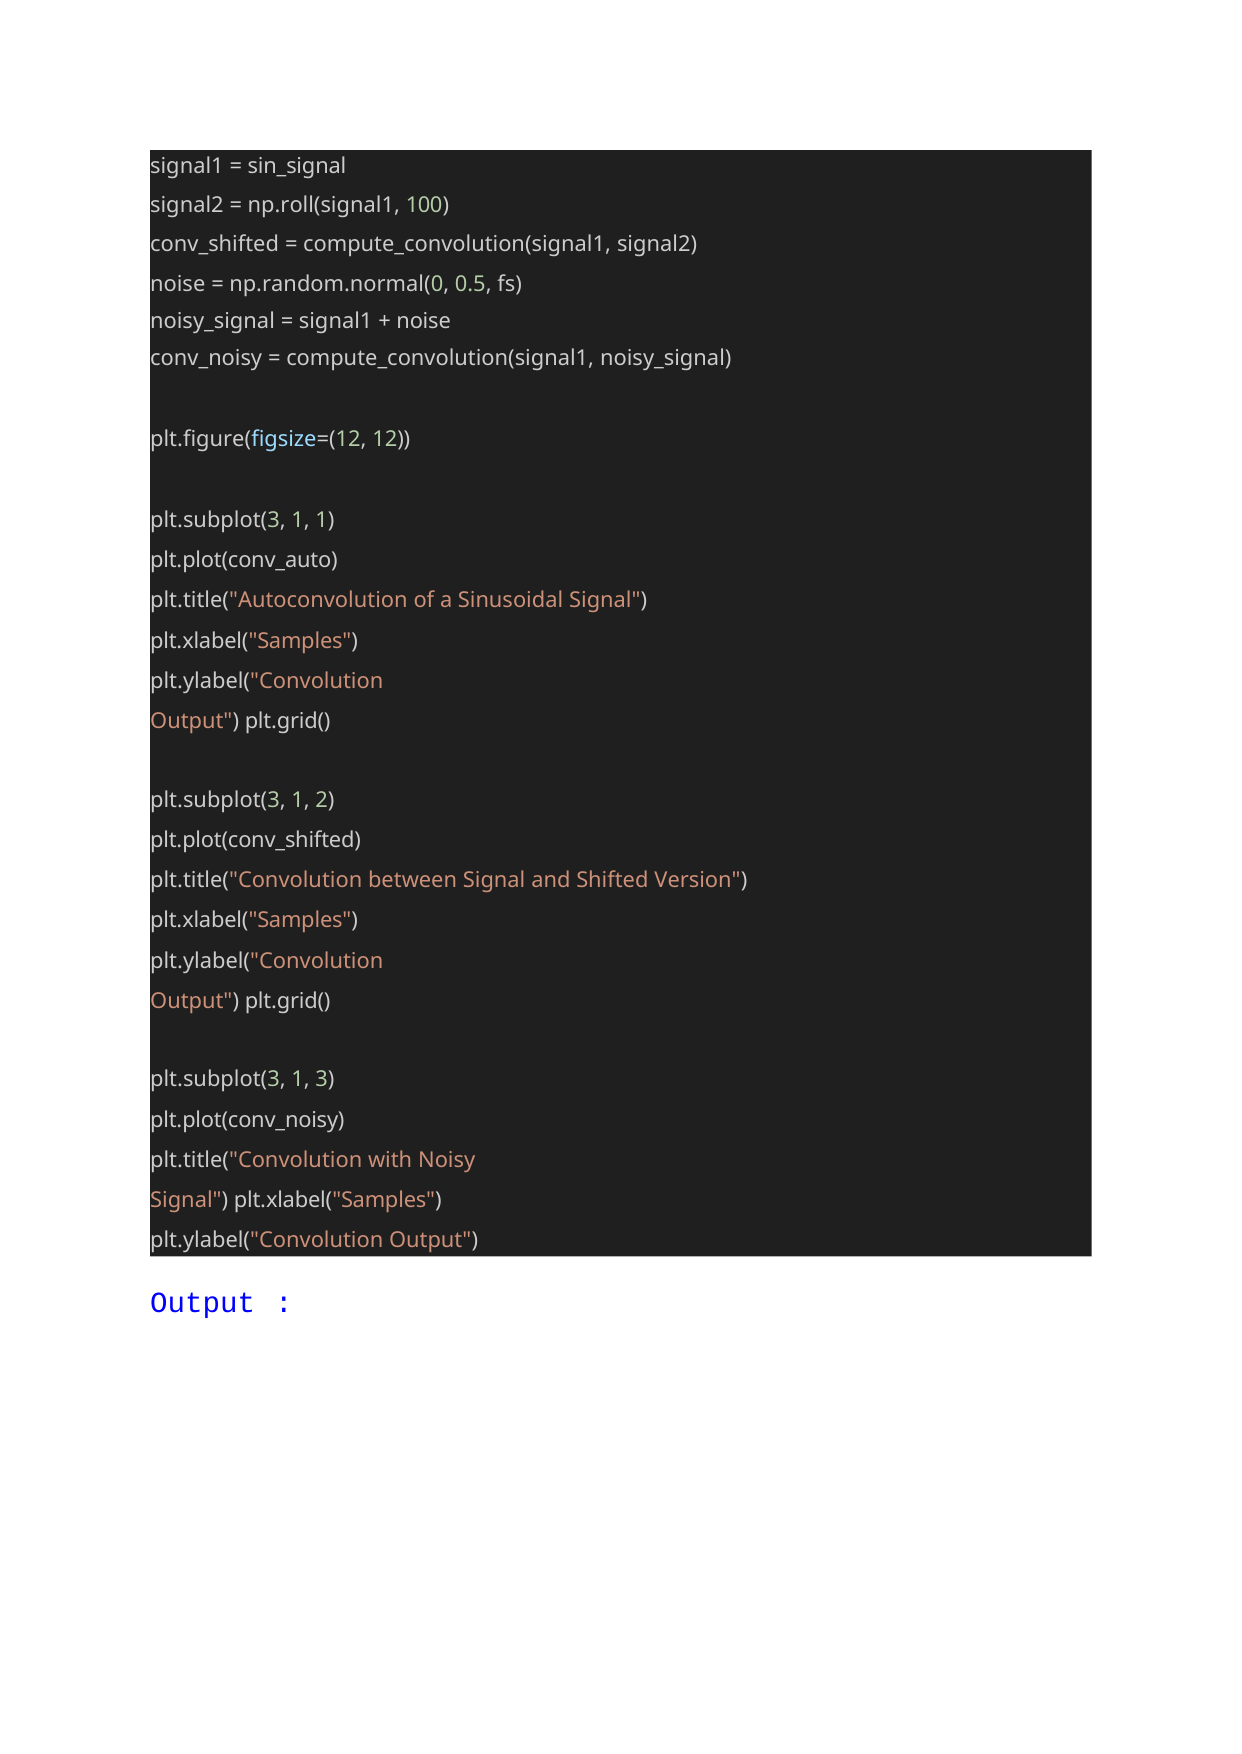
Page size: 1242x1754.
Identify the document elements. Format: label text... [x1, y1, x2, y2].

text Output : [150, 1288, 1094, 1321]
